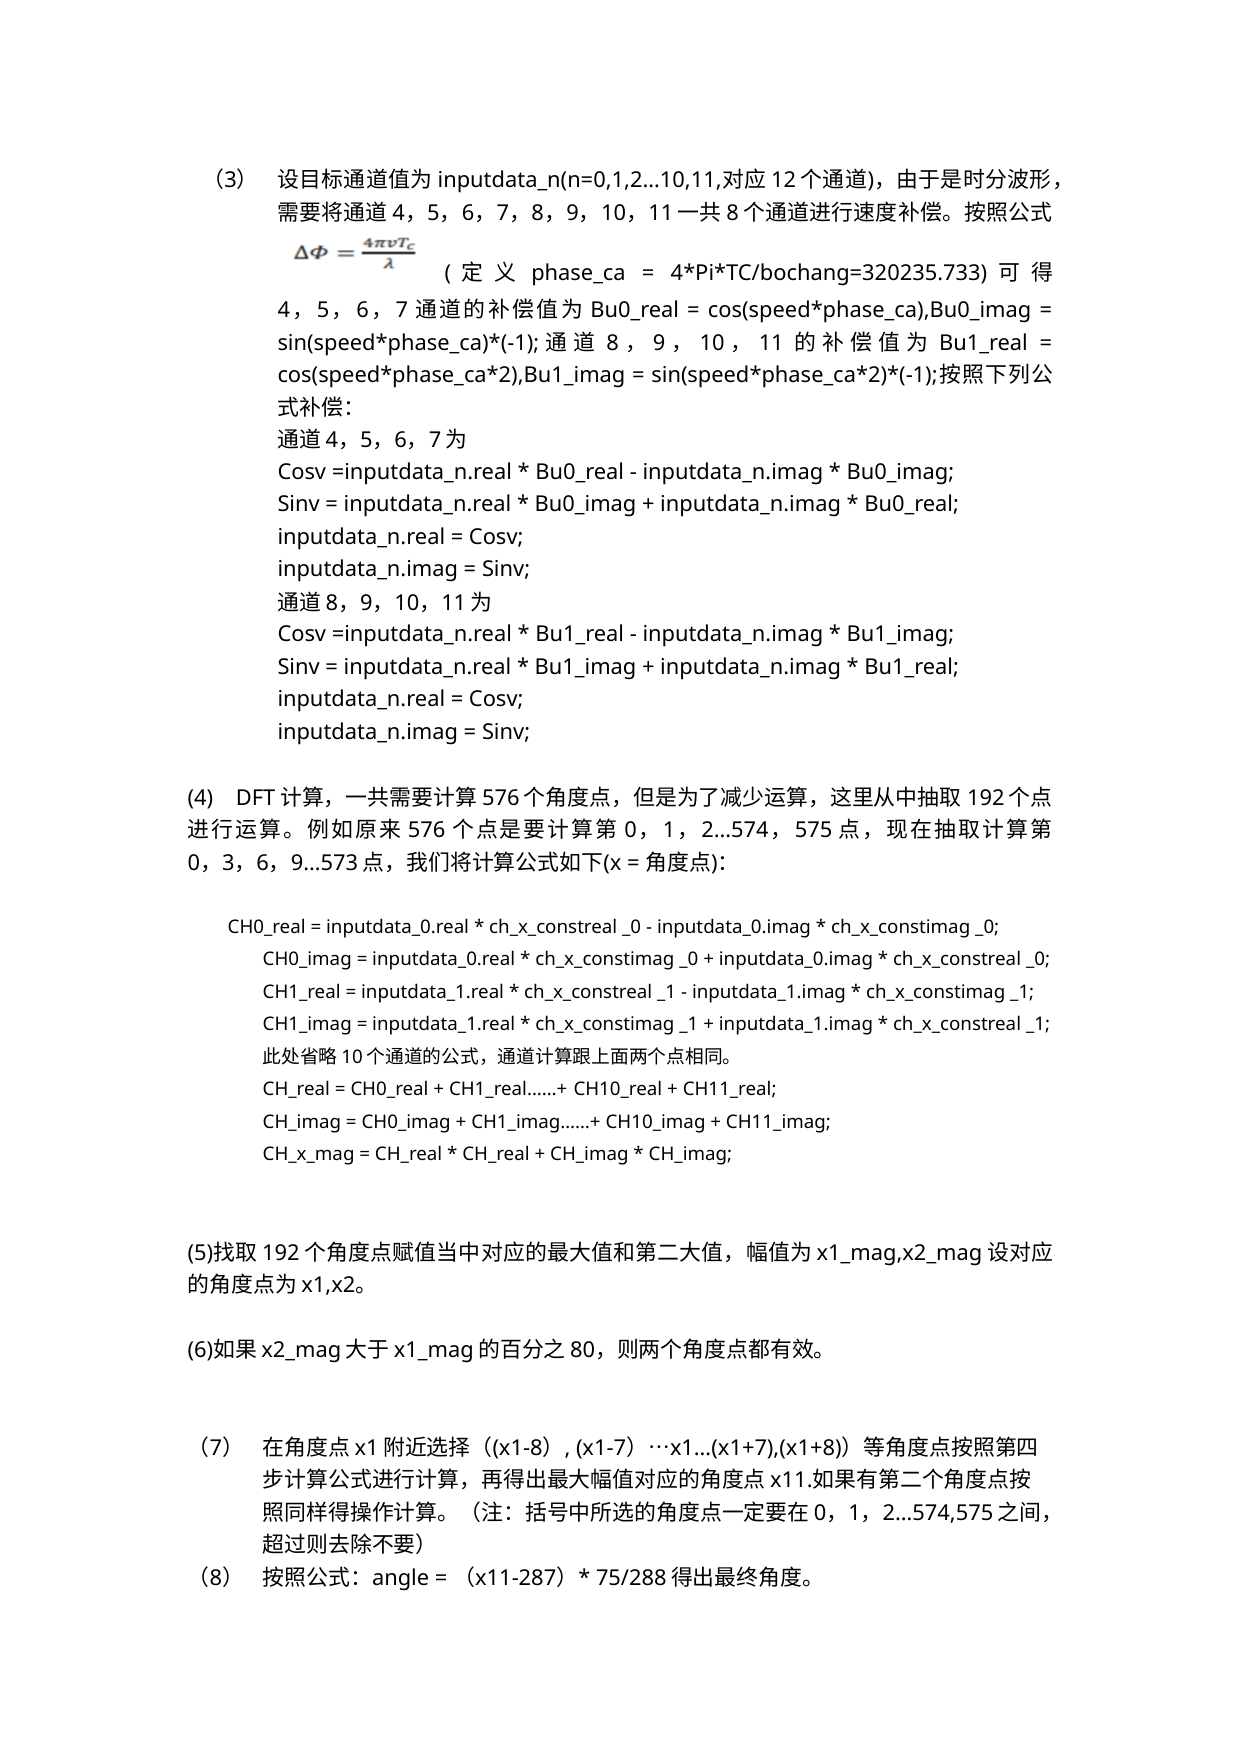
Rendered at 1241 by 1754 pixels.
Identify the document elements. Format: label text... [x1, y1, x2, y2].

list Cosv =inputdata_n.real * Bu1_real - inputdata_n.imag * Bu1_imag; [277, 617, 1053, 649]
text CH1_imag = inputdata_1.real * ch_x_constimag _1 + inputdata_1.imag * ch_x_constreal _1; [187, 1007, 1053, 1039]
list 在角度点x1附近选择（(x1-8）, (x1-7）…x1…(x1+7),(x1+8)）等角度点按照第四步计算公式进行计算，再得出最大幅值对应的角度点x11.如果有第二个角度点按照同样得操作计算。（注：括号中所选的角度点一定要在0，1，2…574,575之间，超过则去除不要） [187, 1429, 1053, 1559]
list Sinv = inputdata_n.real * Bu1_imag + inputdata_n.imag * Bu1_real; [277, 649, 1053, 682]
text 此处省略10个通道的公式，通道计算跟上面两个点相同。 [187, 1039, 1053, 1072]
list 按照公式：angle = （x11-287）* 75/288得出最终角度。 [187, 1559, 1053, 1592]
text CH1_real = inputdata_1.real * ch_x_constreal _1 - inputdata_1.imag * ch_x_constimag _1; [187, 974, 1053, 1007]
list inputdata_n.imag = Sinv; [277, 714, 1053, 747]
list inputdata_n.real = Cosv; [277, 519, 1053, 552]
text (4) DFT计算，一共需要计算576个角度点，但是为了减少运算，这里从中抽取192个点进行运算。例如原来576个点是要计算第0，1，2…574，575点，现在抽取计算第0，3，6，9…573点，我们将计算公式如下(x = 角度点)： [187, 779, 1053, 877]
text (5)找取192个角度点赋值当中对应的最大值和第二大值，幅值为x1_mag,x2_mag设对应的角度点为x1,x2。 [187, 1234, 1053, 1299]
list inputdata_n.real = Cosv; [277, 682, 1053, 714]
list Cosv =inputdata_n.real * Bu0_real - inputdata_n.imag * Bu0_imag; [277, 454, 1053, 487]
text CH_x_mag = CH_real * CH_real + CH_imag * CH_imag; [187, 1137, 1053, 1169]
text CH_imag = CH0_imag + CH1_imag……+ CH10_imag + CH11_imag; [187, 1104, 1053, 1137]
text CH_real = CH0_real + CH1_real……+ CH10_real + CH11_real; [187, 1072, 1053, 1104]
list 通道8，9，10，11为 [277, 584, 1053, 617]
text (6)如果x2_mag大于x1_mag的百分之80，则两个角度点都有效。 [187, 1332, 1053, 1364]
text CH0_imag = inputdata_0.real * ch_x_constimag _0 + inputdata_0.imag * ch_x_constreal _0; [187, 942, 1053, 974]
list inputdata_n.imag = Sinv; [277, 552, 1053, 584]
list Sinv = inputdata_n.real * Bu0_imag + inputdata_n.imag * Bu0_real; [277, 487, 1053, 519]
picture [277, 232, 445, 281]
list 通道4，5，6，7为 [277, 422, 1053, 454]
list 设目标通道值为inputdata_n(n=0,1,2…10,11,对应12个通道)，由于是时分波形，需要将通道4，5，6，7，8，9，10，11一共8个通道进行速度补偿。按照公式(定义phase_ca = 4*Pi*TC/bochang=320235.733)可得4，5，6，7通道的补偿值为Bu0_real = cos(speed*phase_ca),Bu0_imag = sin(speed*phase_ca)*(-1);通道8，9，10，11的补偿值为Bu1_real = cos(speed*phase_ca*2),Bu1_imag = sin(speed*phase_ca*2)*(-1);按照下列公式补偿： [202, 162, 1053, 422]
text CH0_real = inputdata_0.real * ch_x_constreal _0 - inputdata_0.imag * ch_x_constimag _0; [187, 909, 1053, 942]
